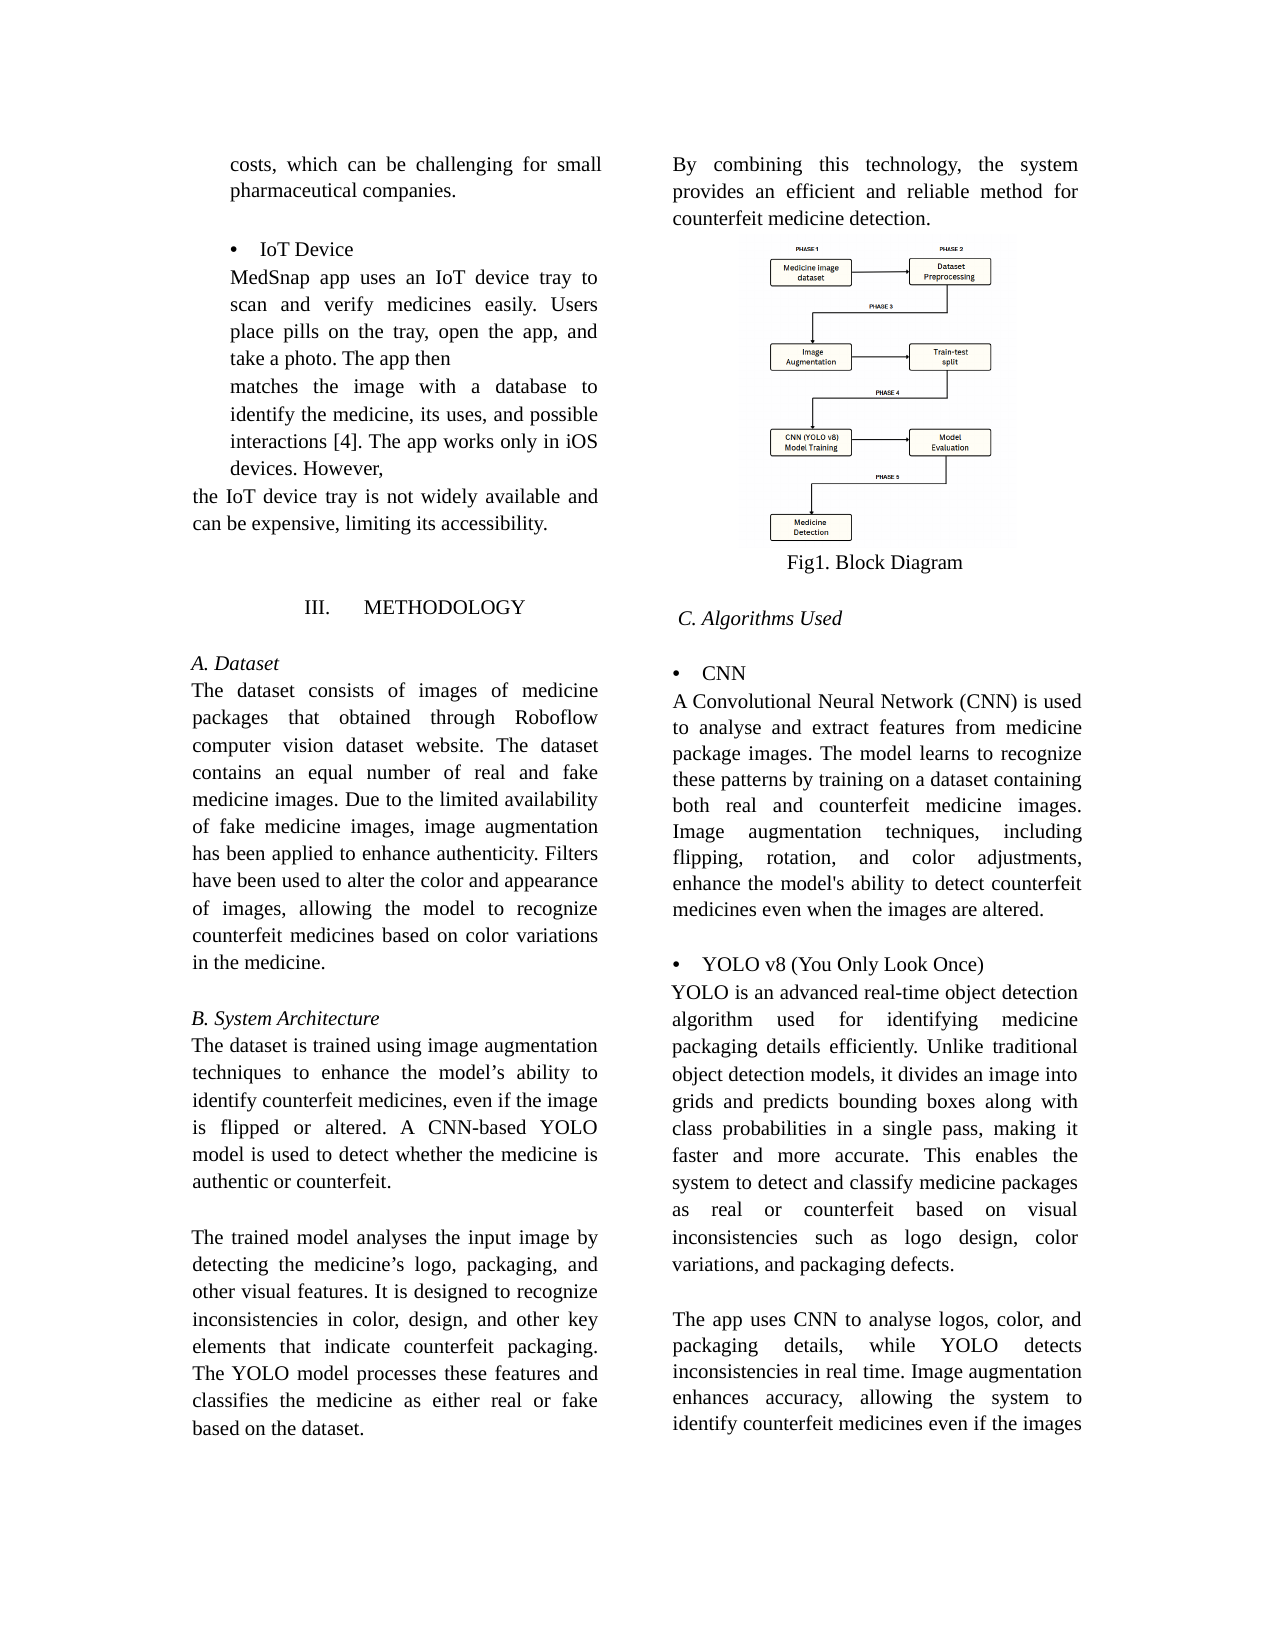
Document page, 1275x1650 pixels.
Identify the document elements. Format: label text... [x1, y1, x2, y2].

text III. METHODOLOGY [192, 595, 602, 619]
text the IoT device tray is not widely available and can be expensive, limiting its accessibility. [192, 484, 598, 535]
list CNN [672, 661, 1078, 685]
text A Convolutional Neural Network (CNN) is used to analyse and extract features from medicine package images. The model learns to recognize these patterns by training on a dataset containing both real and counterfeit medicine images. Image augmentation techniques, including flipping, rotation, and color adjustments, enhance the model's ability to detect counterfeit medicines even when the images are altered. [672, 689, 1082, 921]
text C. Algorithms Used [672, 606, 1082, 630]
text MedSnap app uses an IoT device tray to scan and verify medicines easily. Users place pills on the tray, open the app, and take a photo. The app then [230, 265, 598, 370]
text The dataset is trained using image augmentation techniques to enhance the model’s ability to identify counterfeit medicines, even if the image is flipped or altered. A CNN-based YOLO model is used to detect whether the medicine is authentic or counterfeit. [191, 1033, 598, 1193]
picture [738, 234, 1017, 548]
subtitle B. System Architecture [191, 1006, 597, 1029]
text The trained model analyses the input image by detecting the medicine’s logo, packaging, and other visual features. It is designed to recognize inconsistencies in color, design, and other key elements that indicate counterfeit packaging. The YOLO model processes these features and classifies the medicine as either real or fake based on the dataset. [191, 1225, 598, 1439]
text By combining this technology, the system provides an efficient and reliable method for counterfeit medicine detection. [672, 152, 1078, 230]
text YOLO is an advanced real-time object detection algorithm used for identifying medicine packaging details efficiently. Unlike traditional object detection models, it divides an image into grids and predicts bounding boxes along with class probabilities in a single pass, making it faster and more accurate. This enables the system to detect and classify medicine packages as real or counterfeit based on visual inconsistencies such as logo design, color variations, and packaging defects. [671, 980, 1078, 1276]
list YOLO v8 (You Only Look Once) [672, 952, 1078, 976]
text matches the image with a database to identify the medicine, its uses, and possible interactions [4]. The app works only in iOS devices. However, [230, 374, 598, 480]
text The dataset consists of images of medicine packages that obtained through Roboflow computer vision dataset website. The dataset contains an equal number of real and fake medicine images. Due to the limited availability of fake medicine images, image augmentation has been applied to enhance authenticity. Filters have been used to alter the color and appearance of images, allowing the model to recognize counterfeit medicines based on color variations in the medicine. [191, 678, 598, 974]
text Fig1. Block Diagram [672, 550, 1077, 574]
list IoT Device [230, 237, 598, 261]
subtitle A. Dataset [191, 651, 597, 674]
